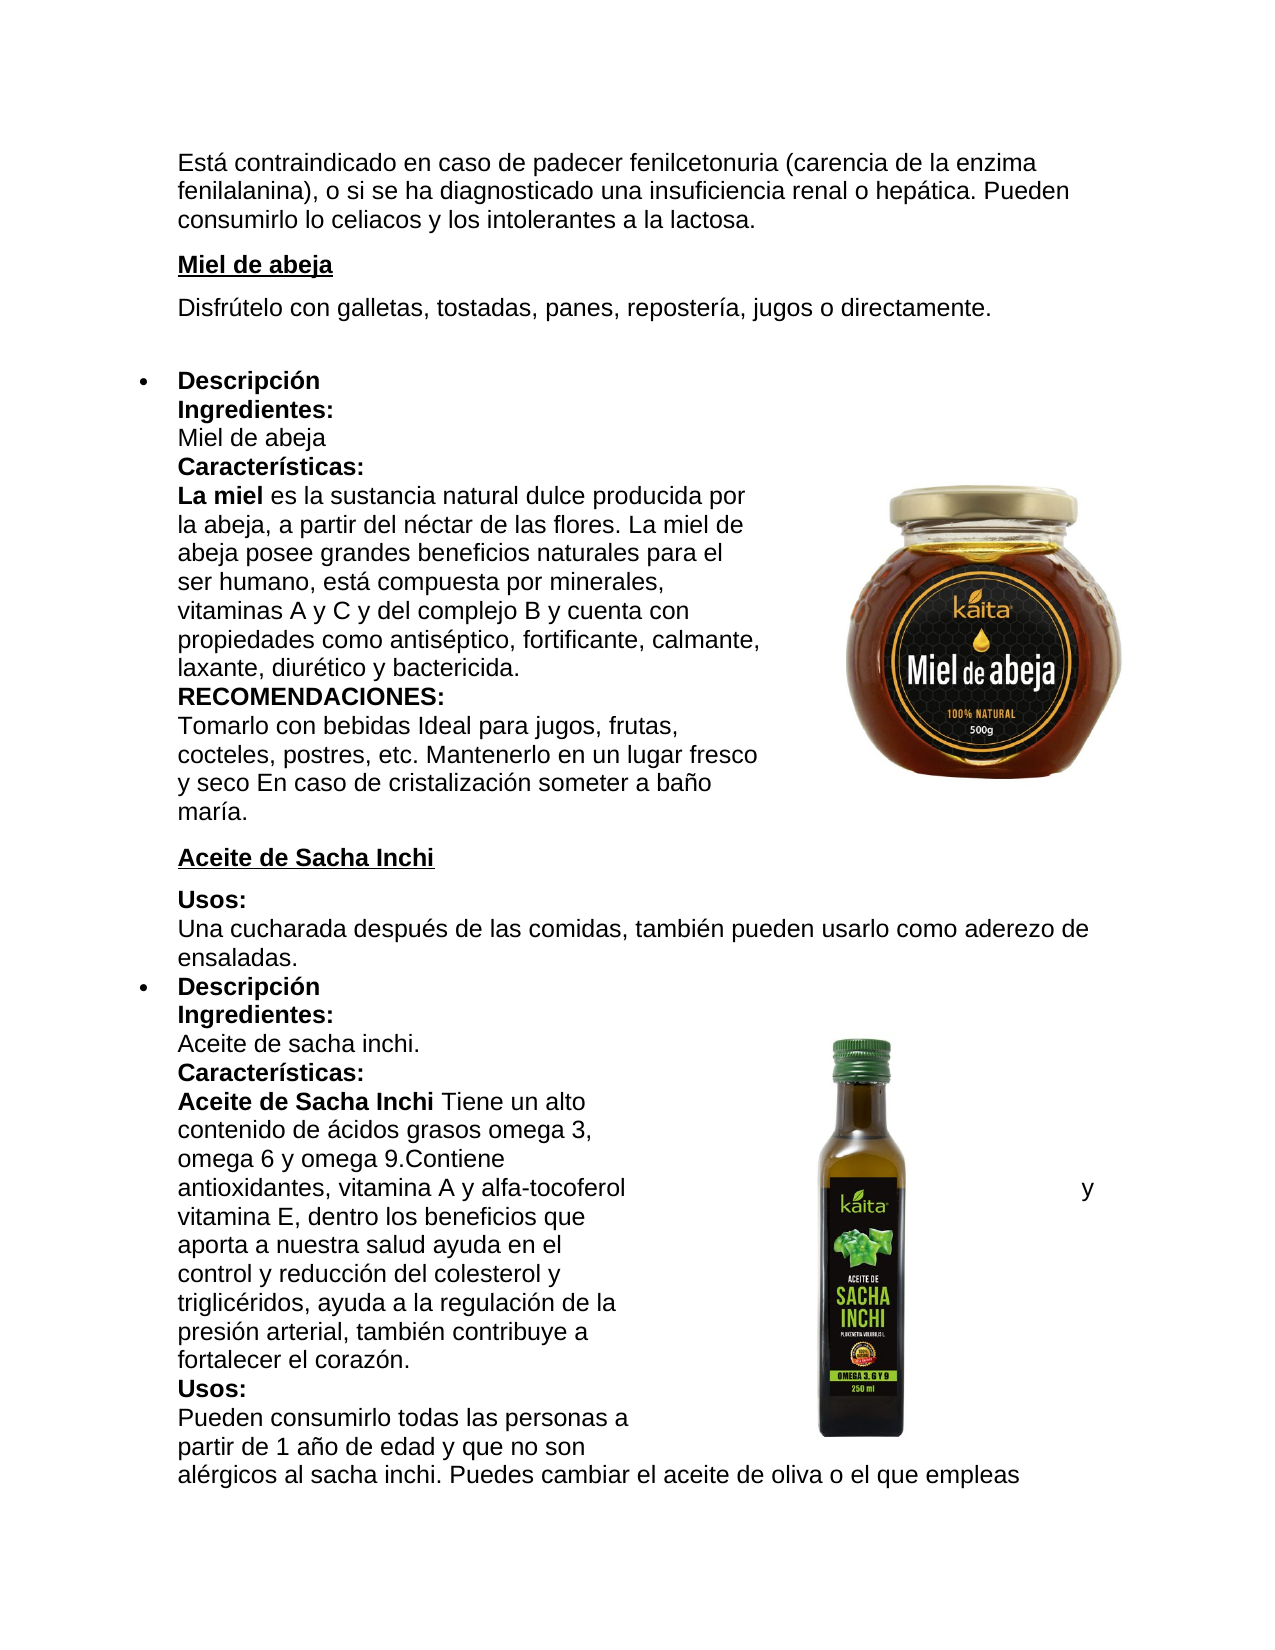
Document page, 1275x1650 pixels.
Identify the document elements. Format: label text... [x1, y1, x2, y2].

text Ingredientes: Miel de abeja Características: La miel es la sustancia natural dulce producida por la abeja, a partir del néctar de las flores. La miel de abeja posee grandes beneficios naturales para el ser humano, está compuesta por minerales, vitaminas A y C y del complejo B y cuenta con propiedades como antiséptico, fortificante, calmante, laxante, diurético y bactericida. RECOMENDACIONES: Tomarlo con bebidas Ideal para jugos, frutas, cocteles, postres, etc. Mantenerlo en un lugar fresco y seco En caso de cristalización someter a baño maría. [177, 395, 1098, 826]
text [177, 148, 1098, 234]
picture [781, 405, 1185, 809]
list Descripción [140, 366, 1073, 395]
text Usos: Una cucharada después de las comidas, también pueden usarlo como aderezo de ensaladas. [177, 886, 1098, 972]
subtitle Miel de abeja [177, 251, 1098, 279]
text Disfrútelo con galletas, tostadas, panes, repostería, jugos o directamente. [177, 293, 1098, 322]
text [177, 1001, 1098, 1489]
list Descripción [140, 972, 1073, 1001]
picture [656, 1032, 1063, 1438]
subtitle Aceite de Sacha Inchi [177, 843, 1098, 871]
